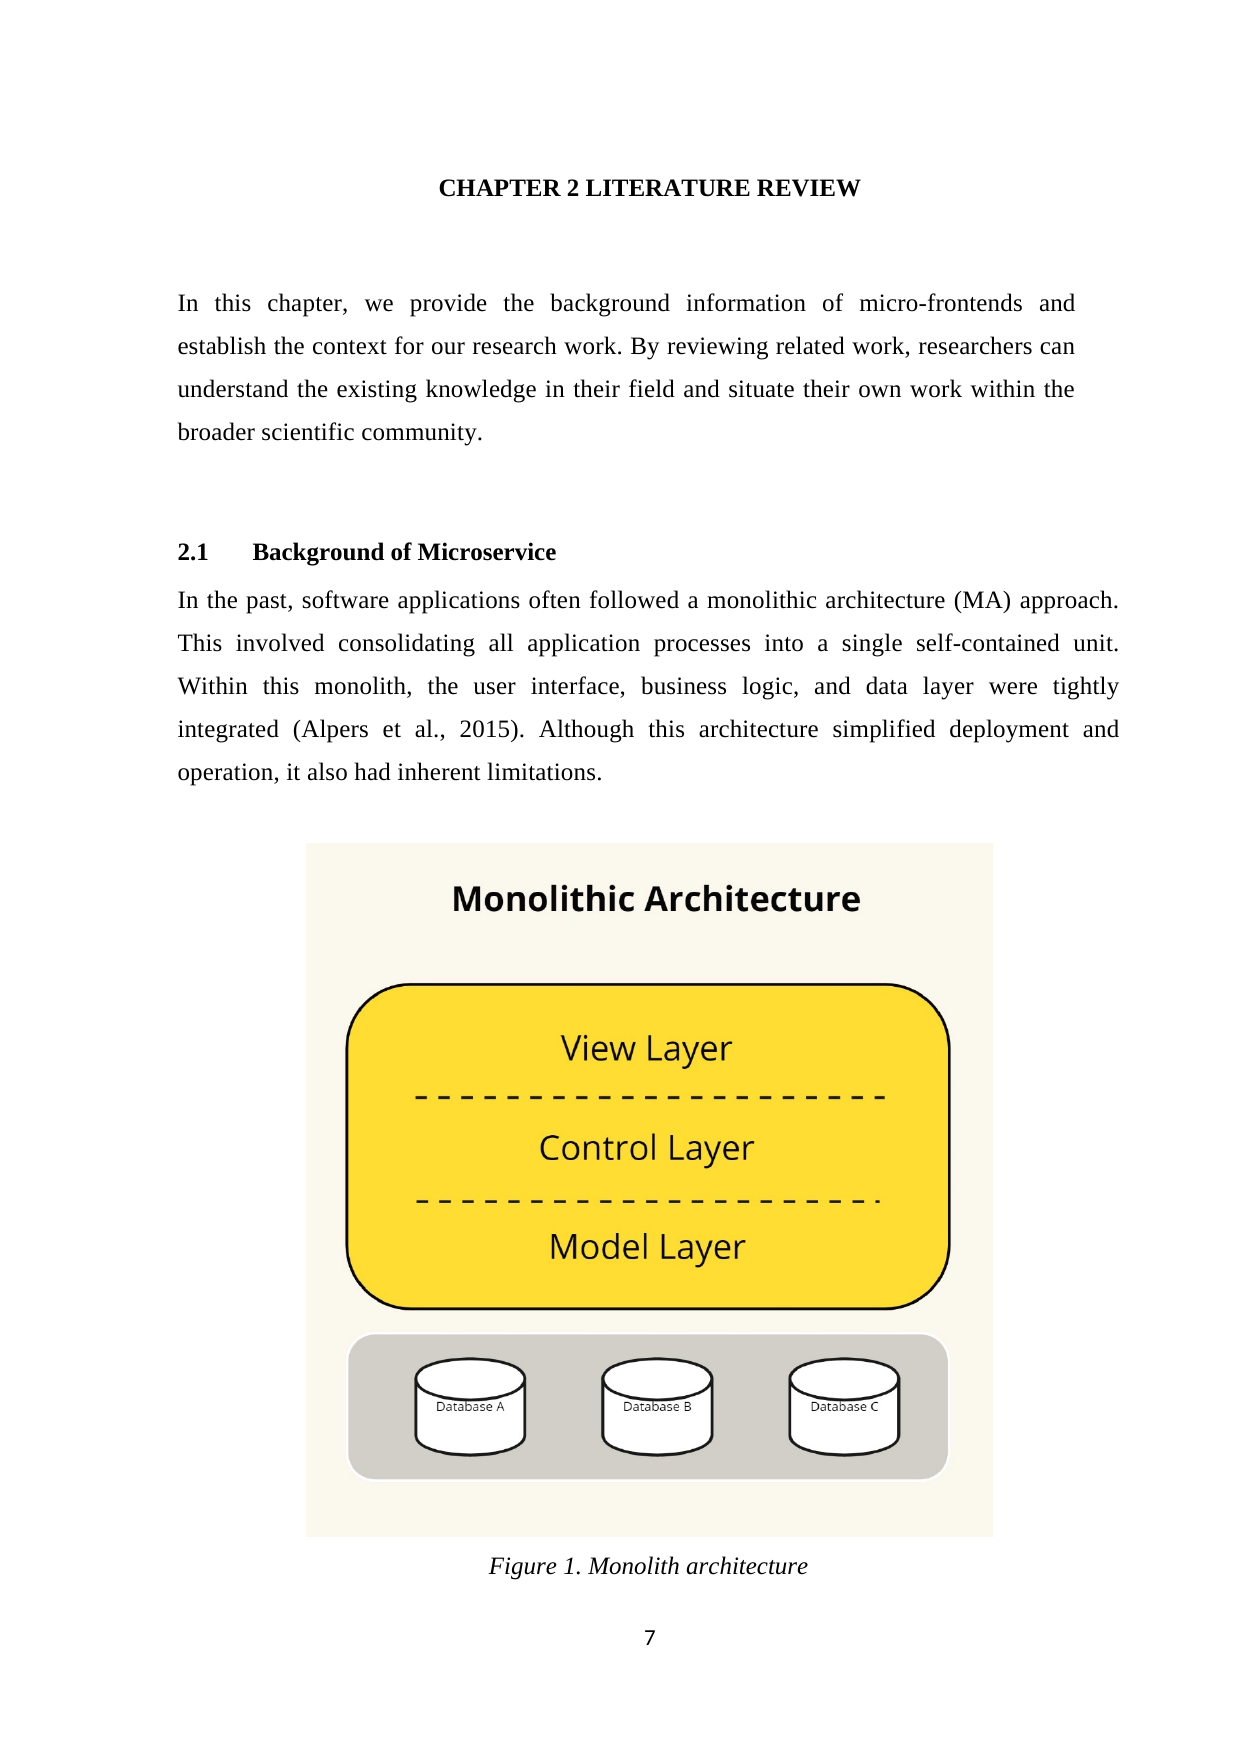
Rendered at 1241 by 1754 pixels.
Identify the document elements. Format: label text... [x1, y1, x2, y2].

subtitle Background of Microservice [177, 537, 1122, 566]
text In this chapter, we provide the background information of micro-frontends and establish the context for our research work. By reviewing related work, researchers can understand the existing knowledge in their field and situate their own work within the broader scientific community. [177, 288, 1077, 446]
text In the past, software applications often followed a monolithic architecture (MA) approach. This involved consolidating all application processes into a single self-contained unit. Within this monolith, the user interface, business logic, and data layer were tightly integrated (Alpers et al., 2015). Although this architecture simplified deployment and operation, it also had inherent limitations. [177, 585, 1122, 786]
picture [305, 843, 994, 1537]
text Figure 1. Monolith architecture [177, 1551, 1122, 1580]
subtitle LITERATURE REVIEW [177, 173, 1122, 201]
